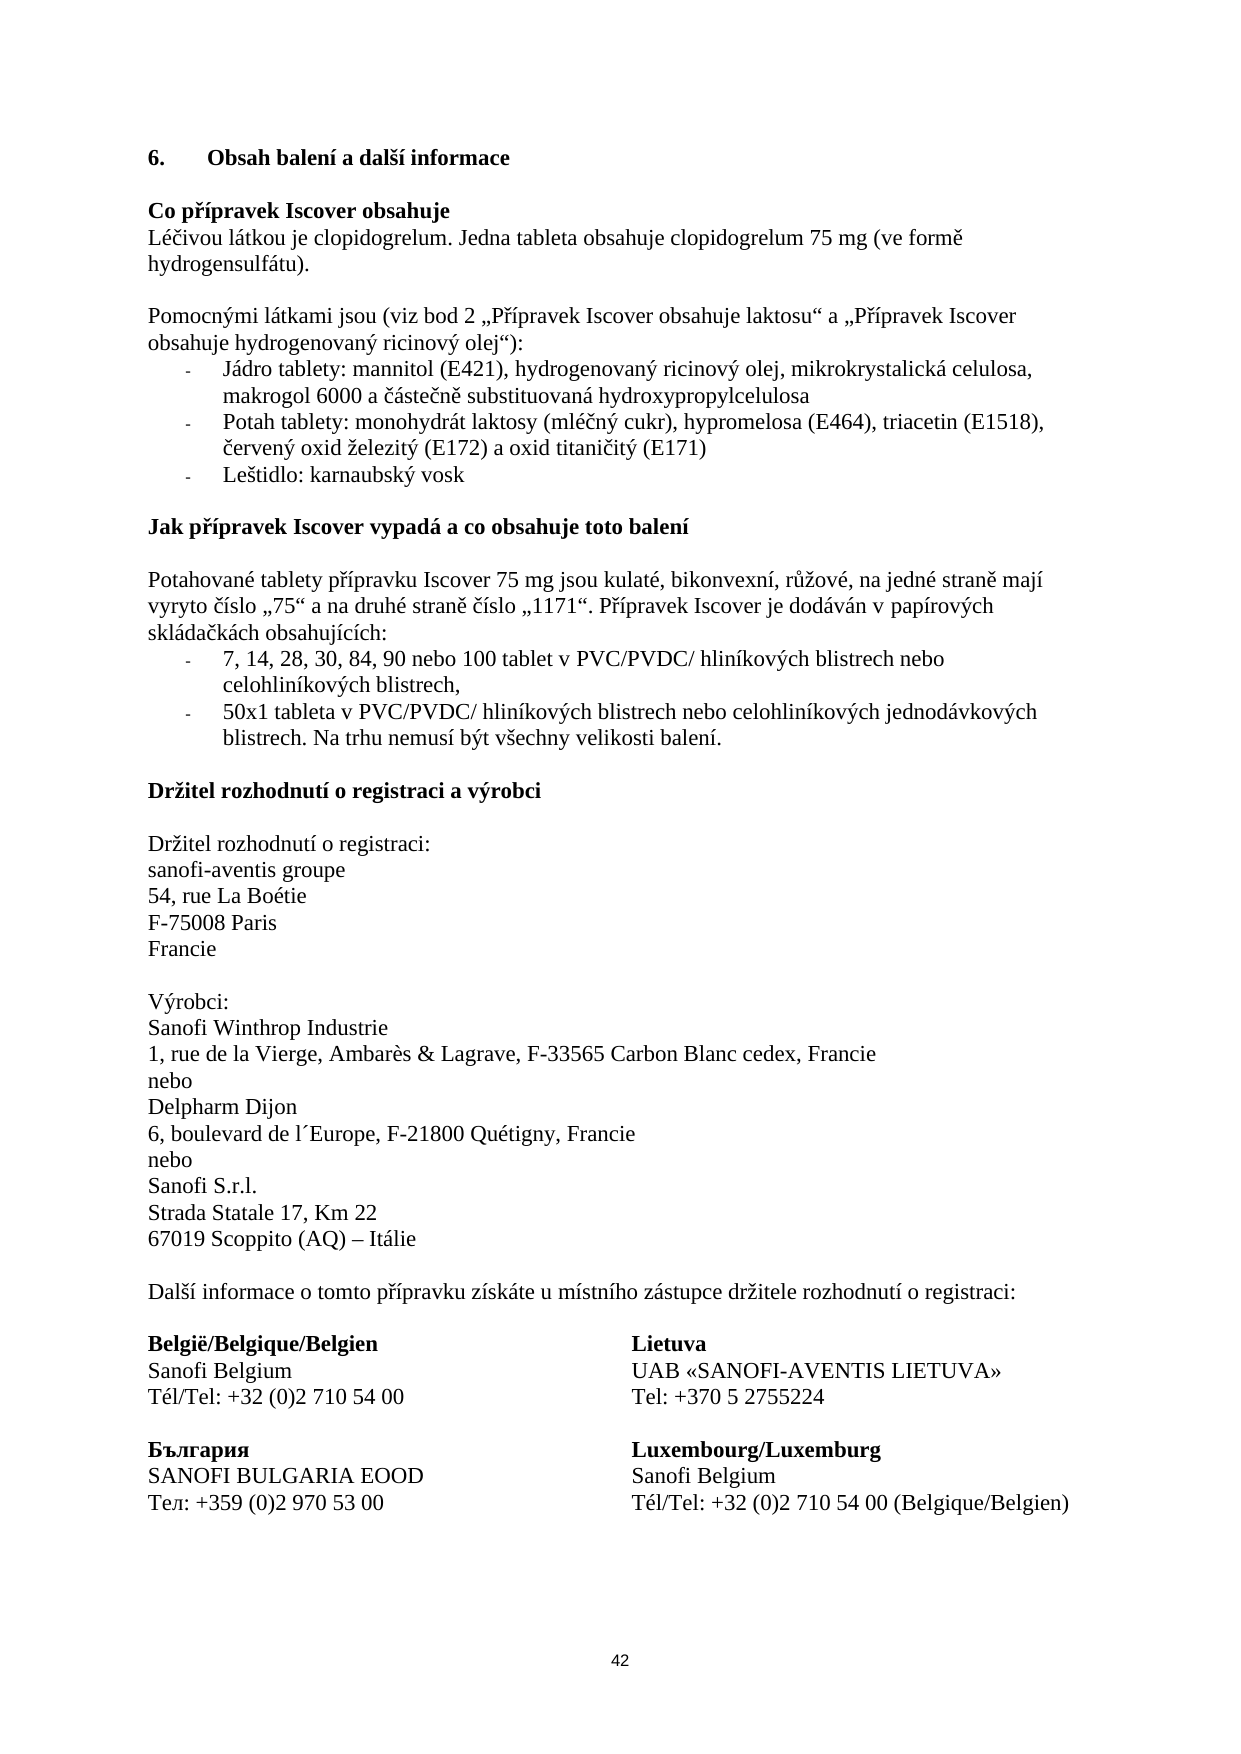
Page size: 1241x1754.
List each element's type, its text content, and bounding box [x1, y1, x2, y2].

text Sanofi S.r.l. [148, 1172, 1092, 1199]
table_cell България SANOFI BULGARIA EOOD Тел: +359 (0)2 970 53 00 [136, 1436, 620, 1541]
table_cell Luxembourg/Luxemburg Sanofi Belgium Tél/Tel: +32 (0)2 710 54 00 (Belgique/Belgien) [620, 1436, 1107, 1541]
list 50x1 tableta v PVC/PVDC/ hliníkových blistrech nebo celohliníkových jednodávkových blistrech. Na trhu nemusí být všechny velikosti balení. [185, 698, 1092, 751]
text 1, rue de la Vierge, Ambarès & Lagrave, F-33565 Carbon Blanc cedex, Francie [148, 1041, 1092, 1067]
text Další informace o tomto přípravku získáte u místního zástupce držitele rozhodnutí o registraci: [148, 1278, 1092, 1304]
text nebo [148, 1067, 1092, 1093]
text 6, boulevard de l´Europe, F-21800 Quétigny, Francie [148, 1119, 1092, 1146]
list Leštidlo: karnaubský vosk [185, 461, 1092, 487]
text Co přípravek Iscover obsahuje [148, 197, 1092, 223]
text 54, rue La Boétie [148, 882, 1092, 909]
list 7, 14, 28, 30, 84, 90 nebo 100 tablet v PVC/PVDC/ hliníkových blistrech nebo celohliníkových blistrech, [185, 645, 1092, 698]
text F-75008 Paris [148, 909, 1092, 935]
text sanofi-aventis groupe [148, 856, 1092, 882]
text Potahované tablety přípravku Iscover 75 mg jsou kulaté, bikonvexní, růžové, na jedné straně mají vyryto číslo „75“ a na druhé straně číslo „1171“. Přípravek Iscover je dodáván v papírových skládačkách obsahujících: [148, 566, 1092, 645]
text Léčivou látkou je clopidogrelum. Jedna tableta obsahuje clopidogrelum 75 mg (ve formě hydrogensulfátu). [148, 223, 1092, 276]
text nebo [148, 1146, 1092, 1172]
text Pomocnými látkami jsou (viz bod 2 „Přípravek Iscover obsahuje laktosu“ a „Přípravek Iscover obsahuje hydrogenovaný ricinový olej“): [148, 303, 1092, 355]
text Francie [148, 935, 1092, 961]
text Jak přípravek Iscover vypadá a co obsahuje toto balení [148, 513, 1092, 540]
text Výrobci: [148, 988, 1092, 1014]
text Držitel rozhodnutí o registraci a výrobci [148, 777, 1092, 803]
text Držitel rozhodnutí o registraci: [148, 830, 1092, 856]
list Potah tablety: monohydrát laktosy (mléčný cukr), hypromelosa (E464), triacetin (E1518), červený oxid železitý (E172) a oxid titaničitý (E171) [185, 408, 1092, 461]
text 6. Obsah balení a další informace [148, 144, 1092, 171]
text Sanofi Winthrop Industrie [148, 1014, 1092, 1041]
table_header België/Belgique/Belgien Sanofi Belgium Tél/Tel: +32 (0)2 710 54 00 [136, 1330, 620, 1436]
table_header Lietuva UAB «SANOFI-AVENTIS LIETUVA» Tel: +370 5 2755224 [620, 1330, 1107, 1436]
text 67019 Scoppito (AQ) – Itálie [148, 1225, 1092, 1251]
text Strada Statale 17, Km 22 [148, 1199, 1092, 1225]
text Delpharm Dijon [148, 1093, 1092, 1119]
list Jádro tablety: mannitol (E421), hydrogenovaný ricinový olej, mikrokrystalická celulosa, makrogol 6000 a částečně substituovaná hydroxypropylcelulosa [185, 355, 1092, 408]
